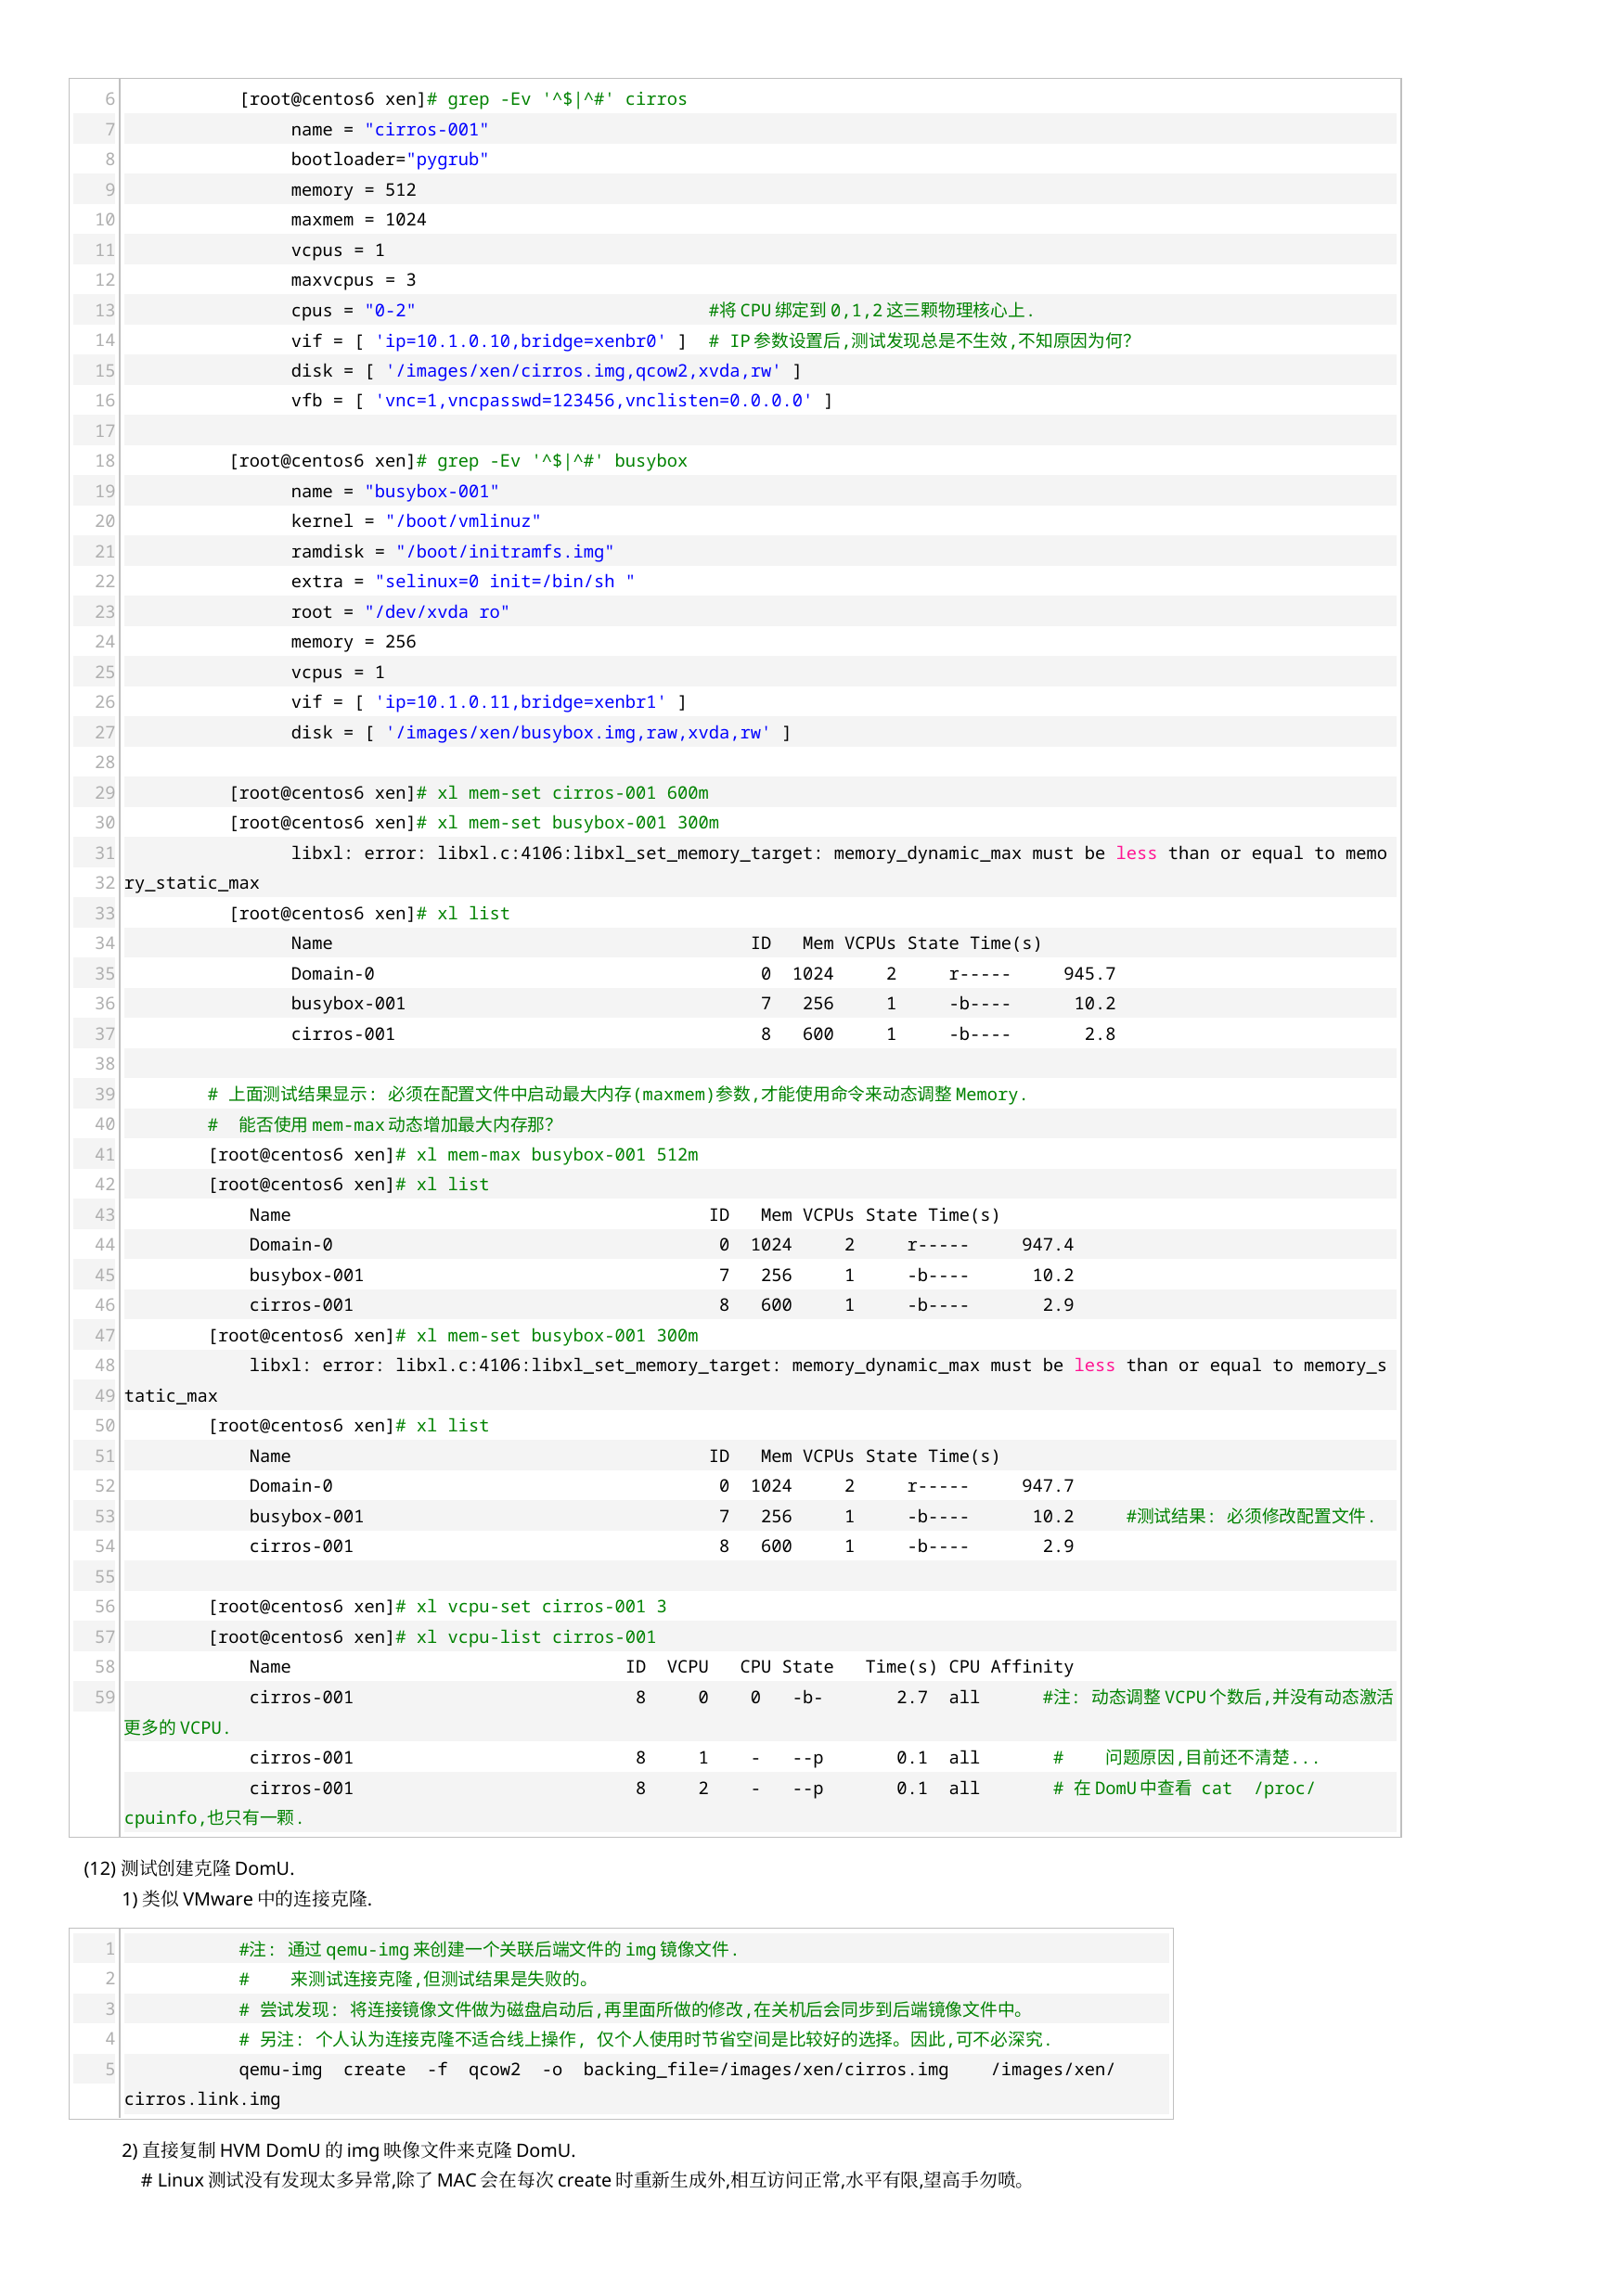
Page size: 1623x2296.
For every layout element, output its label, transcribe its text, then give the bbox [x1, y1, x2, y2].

table_header 1 2 3 4 5 [70, 1929, 119, 2118]
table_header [70, 79, 119, 1837]
table_header #注: 通过qemu-img来创建一个关联后端文件的img镜像文件. # 来测试连接克隆,但测试结果是失败的。 # 尝试发现: 将连接镜像文件做为磁盘启动后,再里面所做的修改,在关机后会同步到后端镜像文件中。 # 另注: 个人认为连接克隆不适合线上操作, 仅个人使用时节省空间是比较好的选择。因此,可不必深究. qemu-img create -f qcow2 -o backing_file=/images/xen/cirros.img /images/xen/cirros.link.img [121, 1929, 1173, 2118]
text (12) 测试创建克隆DomU. 1) 类似VMware中的连接克隆. [70, 1853, 1552, 1913]
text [70, 2135, 1552, 2195]
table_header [121, 79, 1400, 1837]
